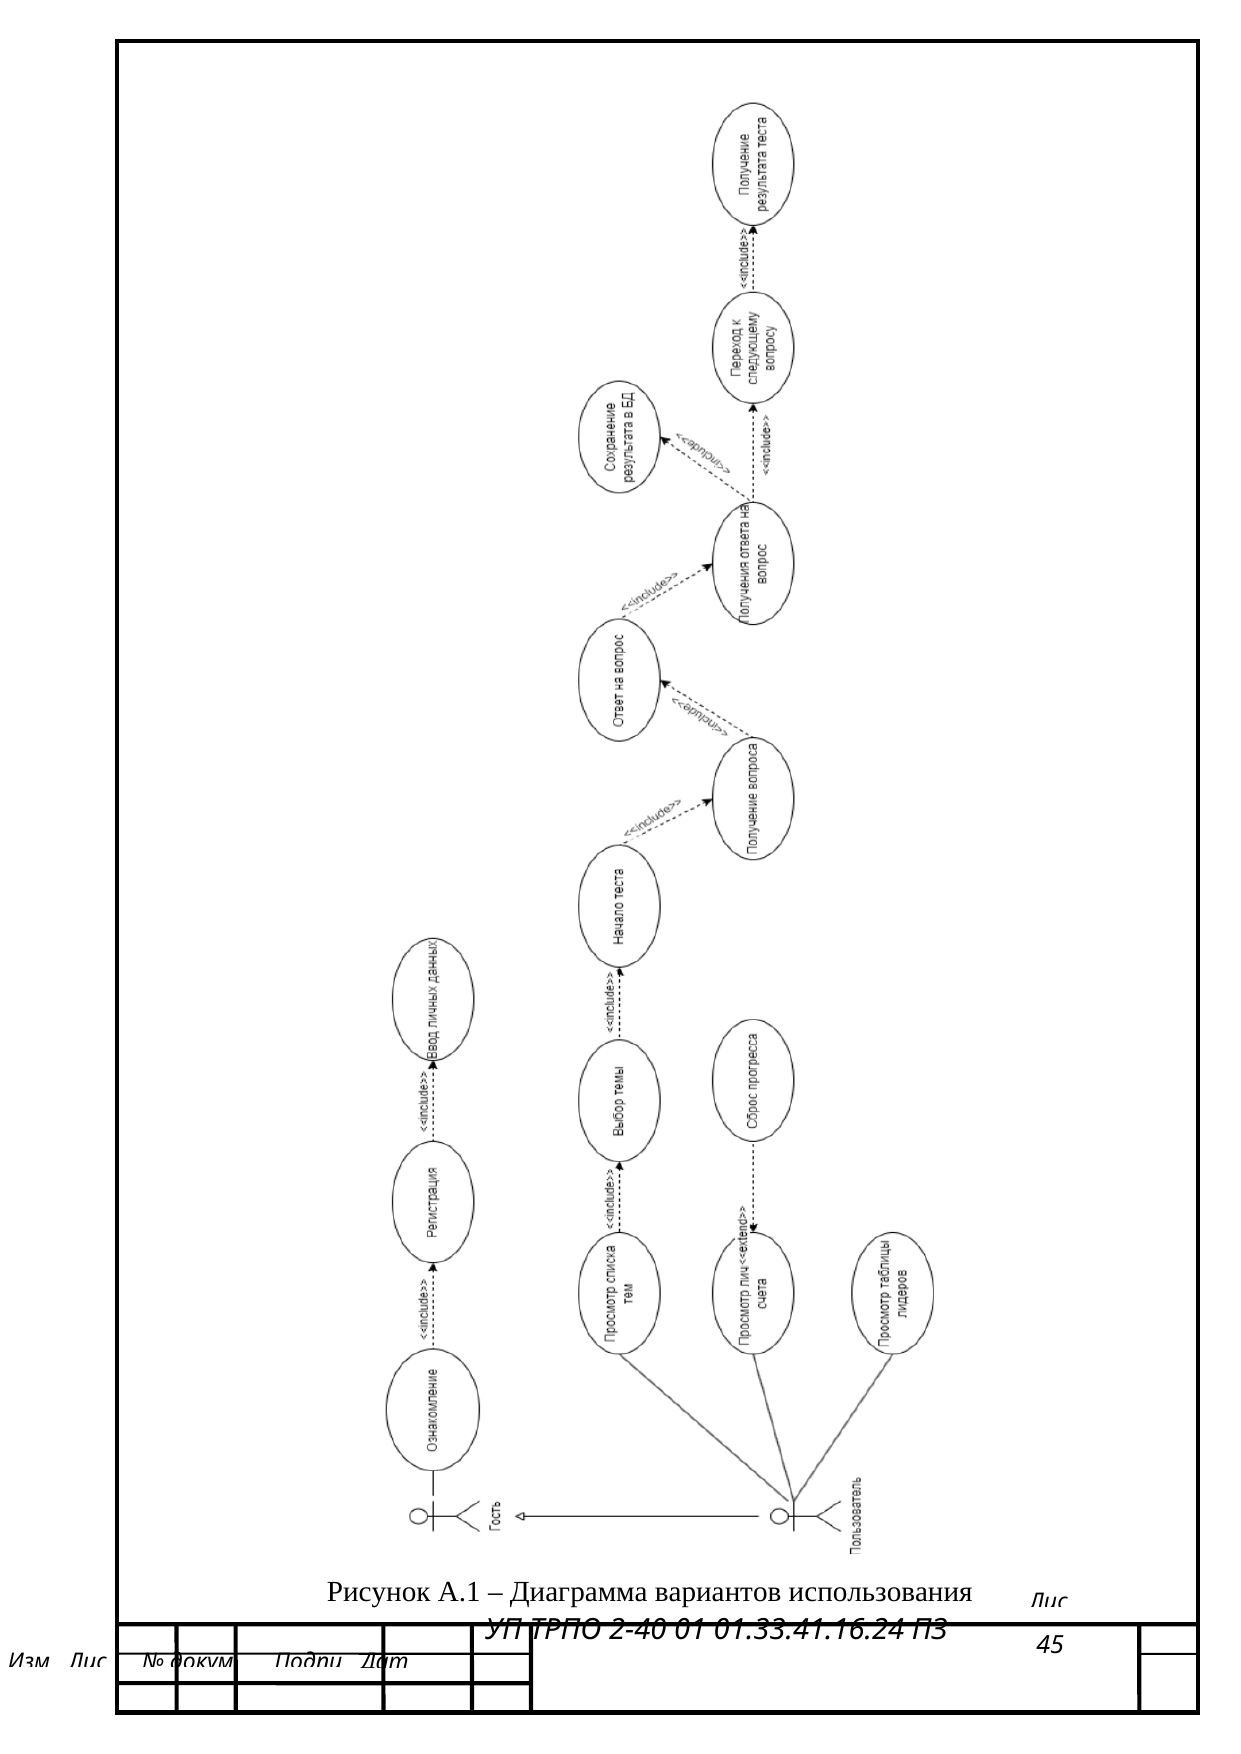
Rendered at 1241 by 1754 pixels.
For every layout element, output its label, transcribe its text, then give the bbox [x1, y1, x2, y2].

text Рисунок А.1 – Диаграмма вариантов использования [118, 1574, 1181, 1608]
picture [386, 103, 934, 1554]
